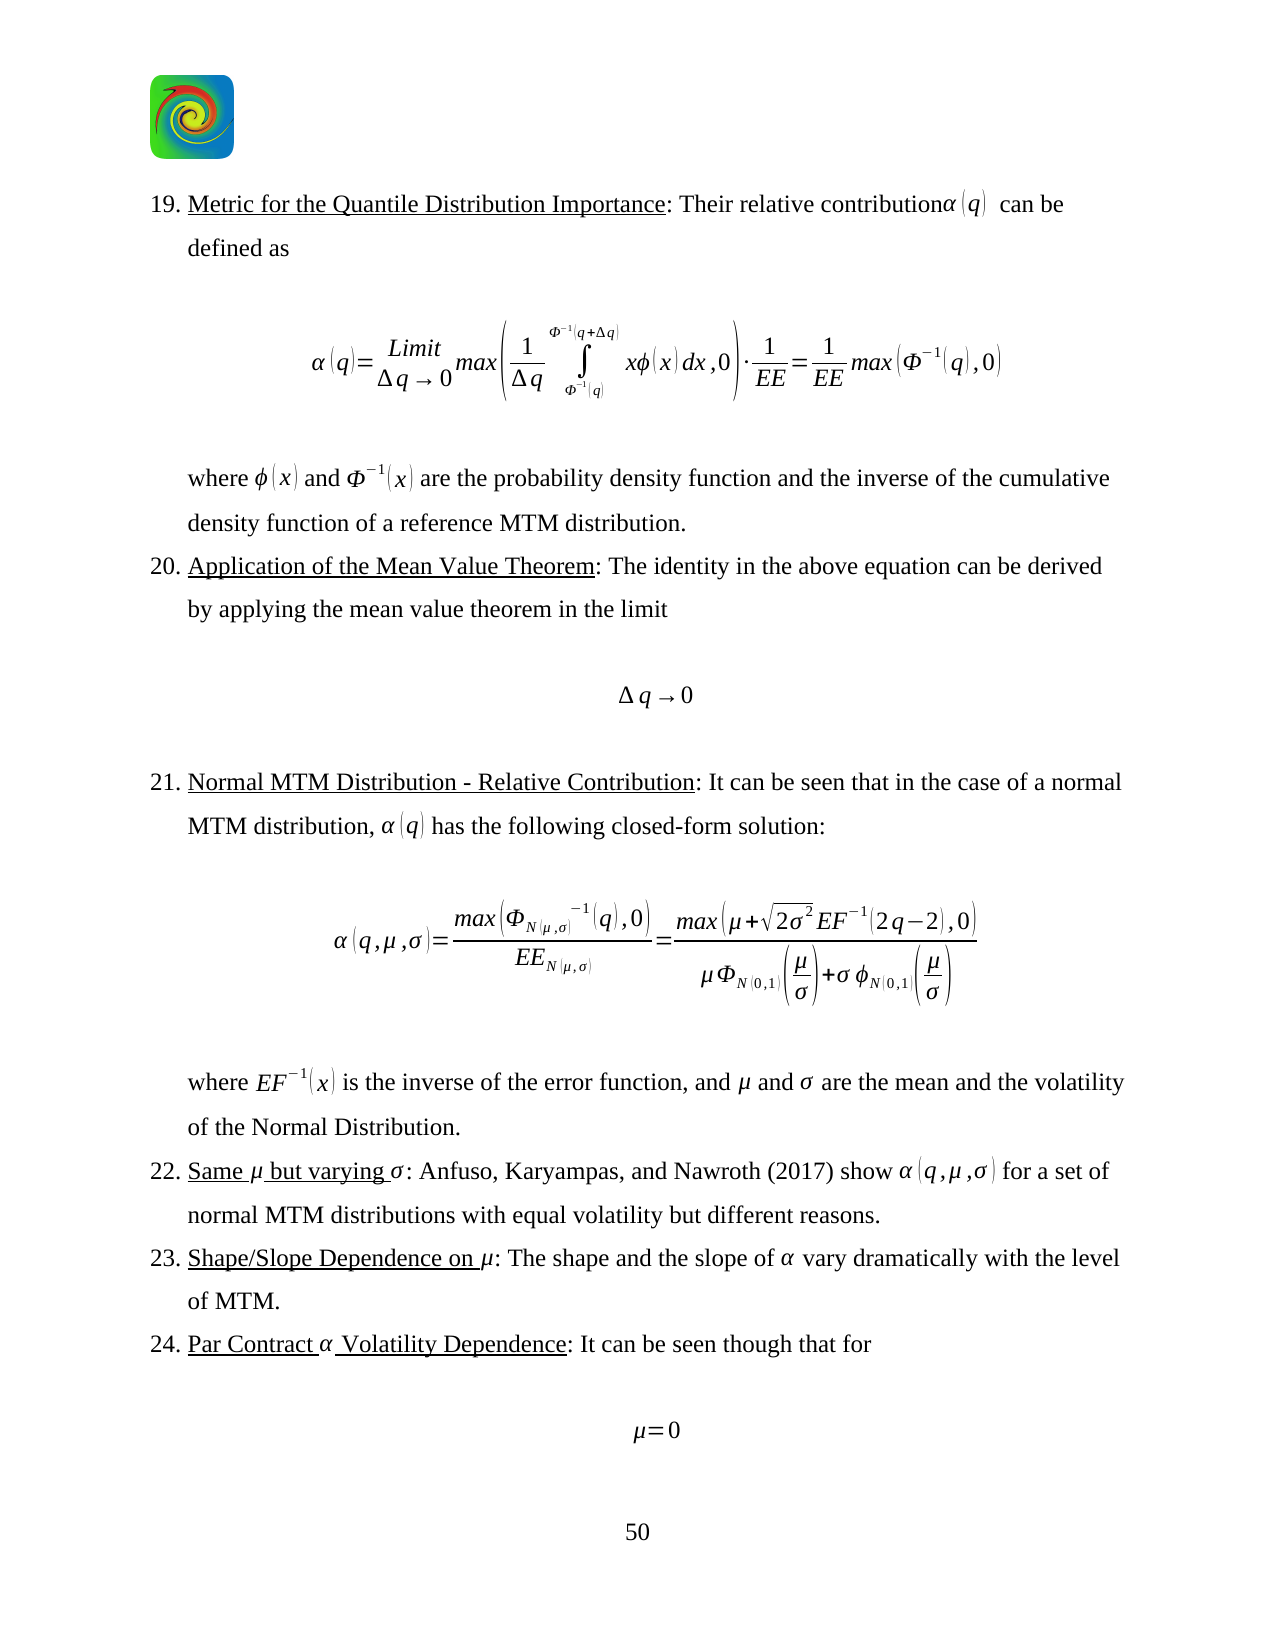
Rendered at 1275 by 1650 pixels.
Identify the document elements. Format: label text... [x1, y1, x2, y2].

list Shape/Slope Dependence on : The shape and the slope of vary dramatically with the level of MTM. [150, 1243, 1125, 1315]
picture [188, 75, 234, 159]
list Application of the Mean Value Theorem: The identity in the above equation can be derived by applying the mean value theorem in the limit [150, 551, 1125, 623]
list Same but varying : Anfuso, Karyampas, and Nawroth (2017) show for a set of normal MTM distributions with equal volatility but different reasons. [150, 1155, 1125, 1229]
list Par Contract Volatility Dependence: It can be seen though that for [150, 1329, 1125, 1358]
list where is the inverse of the error function, and and are the mean and the volatility of the Normal Distribution. [187, 1065, 1125, 1141]
picture [150, 75, 223, 159]
list where and are the probability density function and the inverse of the cumulative density function of a reference MTM distribution. [187, 461, 1125, 537]
list Normal MTM Distribution - Relative Contribution: It can be seen that in the case of a normal MTM distribution, has the following closed-form solution: [150, 767, 1125, 841]
list Metric for the Quantile Distribution Importance: Their relative contribution can be defined as [150, 188, 1125, 261]
